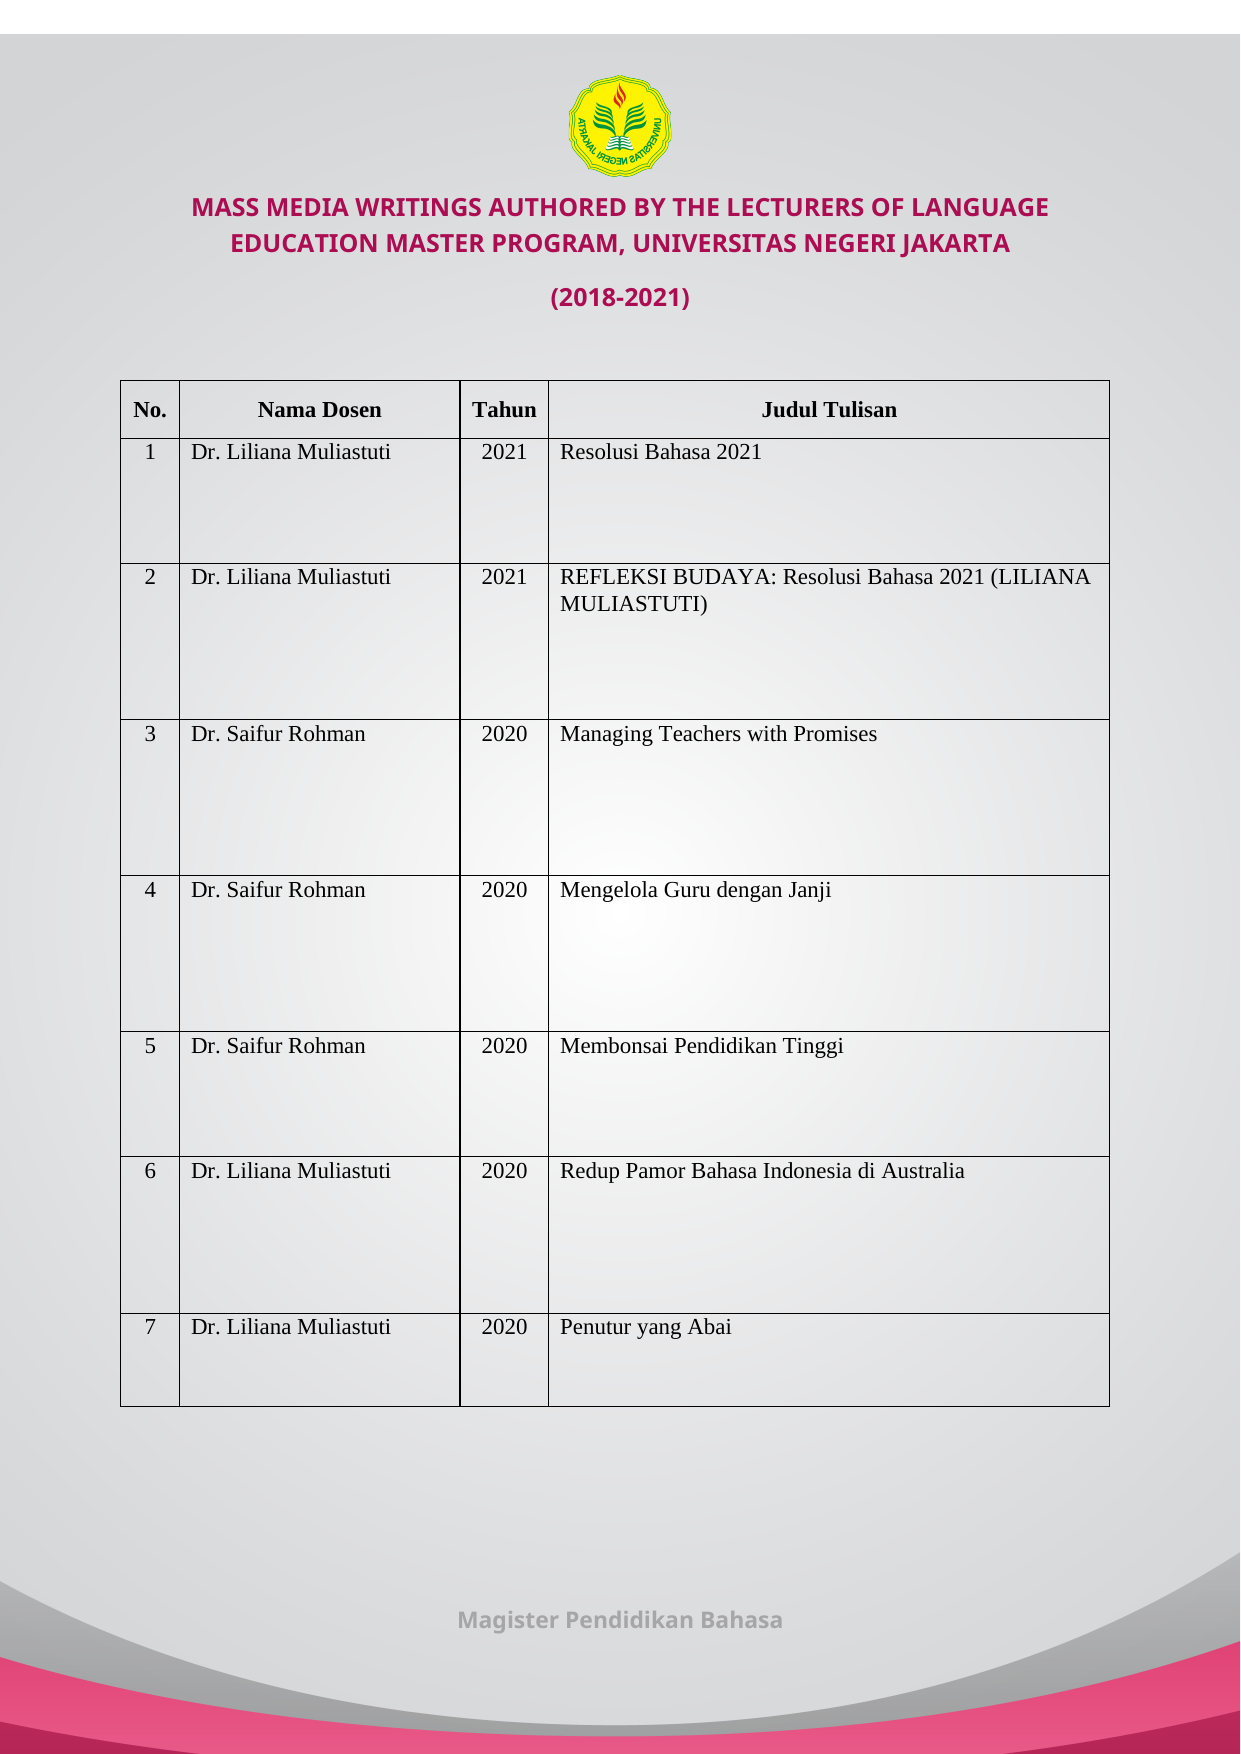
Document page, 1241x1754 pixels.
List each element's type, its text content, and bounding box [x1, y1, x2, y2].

table_cell 5 [121, 1032, 179, 1156]
table_cell 3 [121, 720, 179, 875]
text (2018-2021) [150, 279, 1090, 313]
table_cell Dr. Saifur Rohman [180, 876, 459, 1031]
table_cell 7 [121, 1314, 179, 1406]
table_header Tahun [461, 381, 548, 437]
table_cell 2020 [461, 1157, 548, 1312]
table_cell Dr. Liliana Muliastuti [180, 439, 459, 562]
table_header Nama Dosen [180, 381, 459, 437]
table_cell Dr. Liliana Muliastuti [180, 1157, 459, 1312]
table_cell 2020 [461, 720, 548, 875]
table_cell 2021 [461, 439, 548, 562]
table_cell Mengelola Guru dengan Janji [549, 876, 1109, 1031]
text MASS MEDIA WRITINGS AUTHORED BY THE LECTURERS OF LANGUAGE EDUCATION MASTER PROGRAM, UNIVERSITAS NEGERI JAKARTA [150, 189, 1090, 260]
table_header Judul Tulisan [549, 381, 1109, 437]
table_cell 2020 [461, 876, 548, 1031]
table_cell REFLEKSI BUDAYA: Resolusi Bahasa 2021 (LILIANA MULIASTUTI) [549, 564, 1109, 719]
table_cell Resolusi Bahasa 2021 [549, 439, 1109, 562]
table_cell Redup Pamor Bahasa Indonesia di Australia [549, 1157, 1109, 1312]
table_cell Dr. Saifur Rohman [180, 1032, 459, 1156]
table_cell Dr. Liliana Muliastuti [180, 564, 459, 719]
table_cell 4 [121, 876, 179, 1031]
table_cell 1 [121, 439, 179, 562]
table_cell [180, 1314, 459, 1406]
table_cell 2 [121, 564, 179, 719]
table_cell 2020 [461, 1314, 548, 1406]
picture [0, 34, 1241, 1754]
table_cell Penutur yang Abai [549, 1314, 1109, 1406]
table_cell 2021 [461, 564, 548, 719]
table_cell Managing Teachers with Promises [549, 720, 1109, 875]
table_cell Membonsai Pendidikan Tinggi [549, 1032, 1109, 1156]
table_cell 2020 [461, 1032, 548, 1156]
table_header No. [121, 381, 179, 437]
table_cell 6 [121, 1157, 179, 1312]
table_cell Dr. Saifur Rohman [180, 720, 459, 875]
